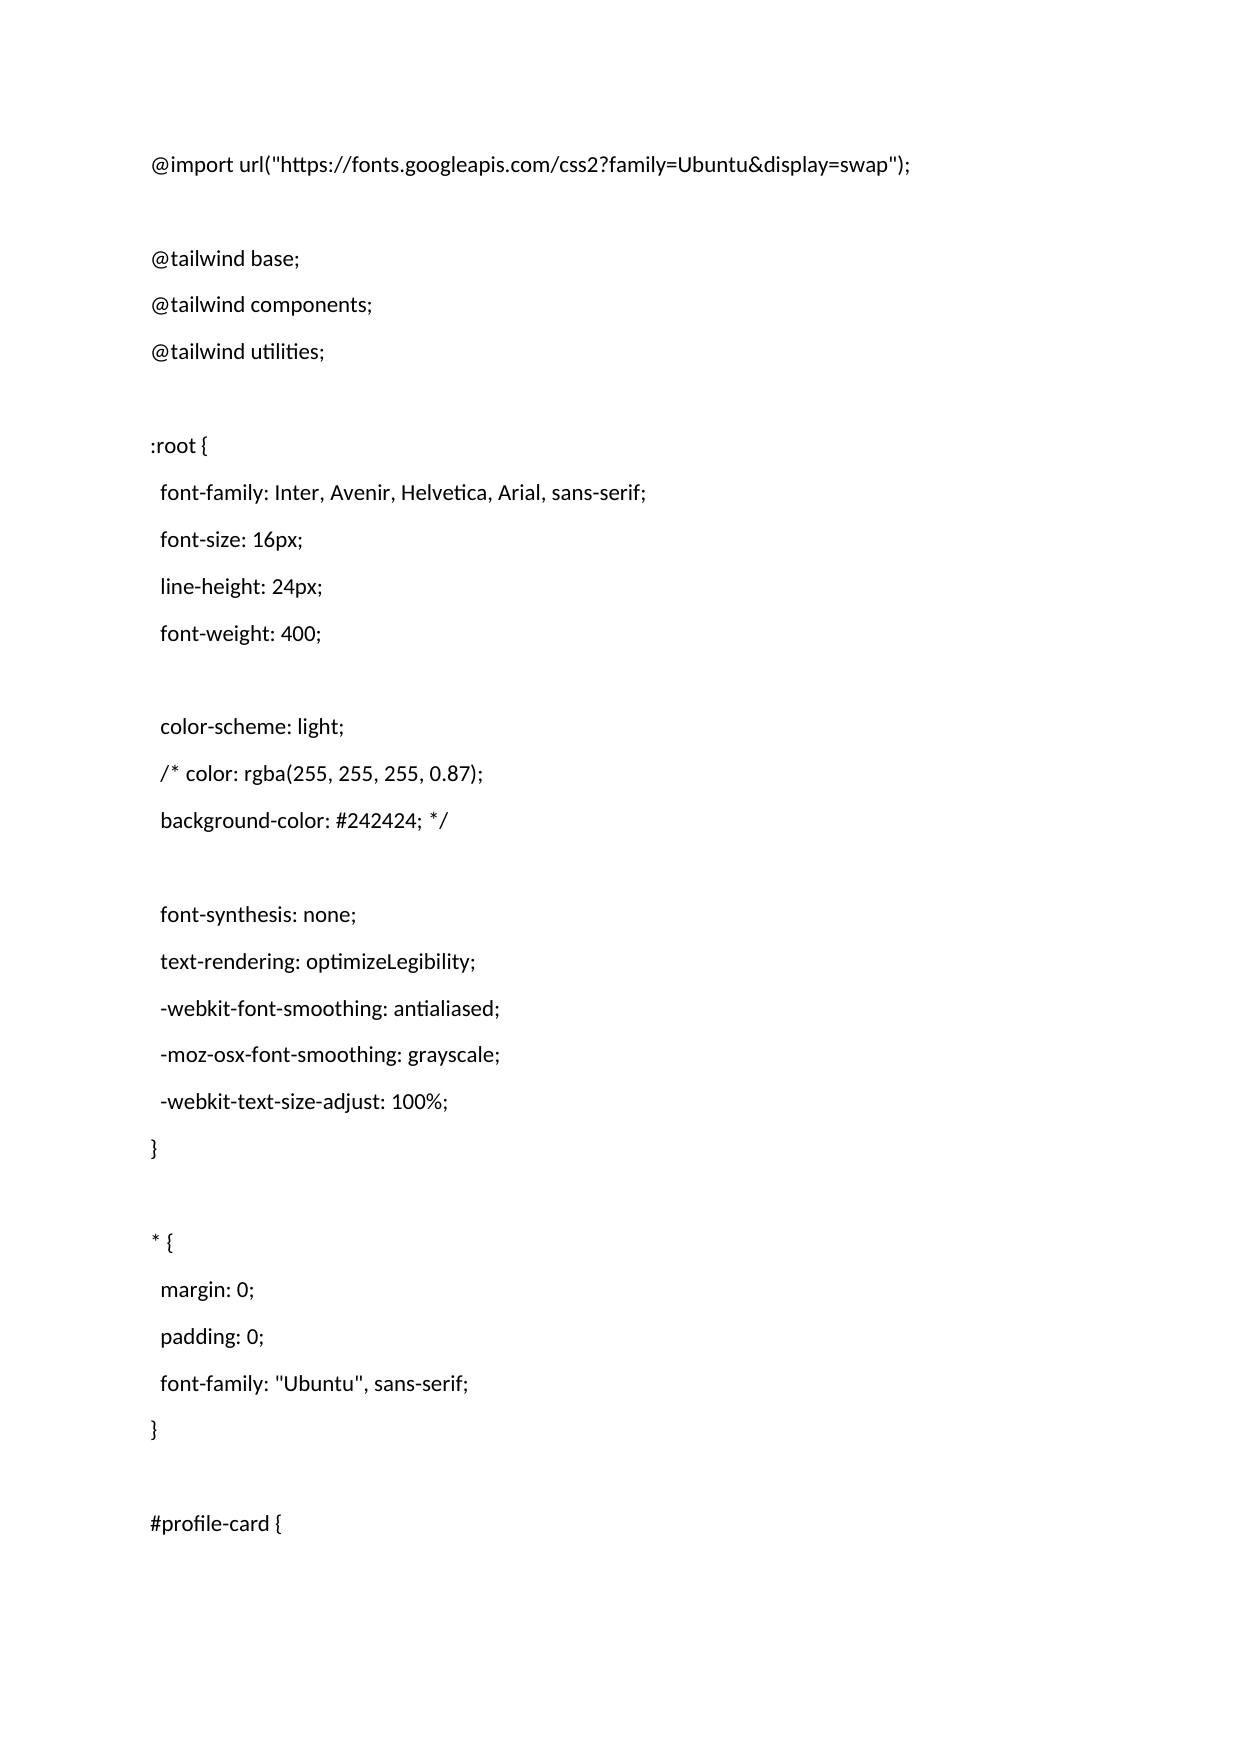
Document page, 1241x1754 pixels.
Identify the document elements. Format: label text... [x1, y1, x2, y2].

text font-size: 16px; [150, 525, 1090, 553]
text @import url("https://fonts.googleapis.com/css2?family=Ubuntu&display=swap"); [150, 150, 1090, 178]
text text-rendering: optimizeLegibility; [150, 947, 1090, 975]
text padding: 0; [150, 1322, 1090, 1350]
text @tailwind components; [150, 291, 1090, 319]
text line-height: 24px; [150, 572, 1090, 600]
text font-synthesis: none; [150, 900, 1090, 928]
text margin: 0; [150, 1275, 1090, 1303]
text font-family: Inter, Avenir, Helvetica, Arial, sans-serif; [150, 478, 1090, 506]
text -moz-osx-font-smoothing: grayscale; [150, 1041, 1090, 1069]
text font-family: "Ubuntu", sans-serif; [150, 1369, 1090, 1397]
text } [150, 1416, 1090, 1444]
text /* color: rgba(255, 255, 255, 0.87); [150, 759, 1090, 787]
text :root { [150, 431, 1090, 459]
text } [150, 1134, 1090, 1162]
text @tailwind base; [150, 244, 1090, 272]
text -webkit-text-size-adjust: 100%; [150, 1087, 1090, 1116]
text @tailwind utilities; [150, 337, 1090, 366]
text * { [150, 1228, 1090, 1256]
text #profile-card { [150, 1509, 1090, 1537]
text background-color: #242424; */ [150, 806, 1090, 834]
text font-weight: 400; [150, 619, 1090, 647]
text -webkit-font-smoothing: antialiased; [150, 994, 1090, 1022]
text color-scheme: light; [150, 712, 1090, 741]
